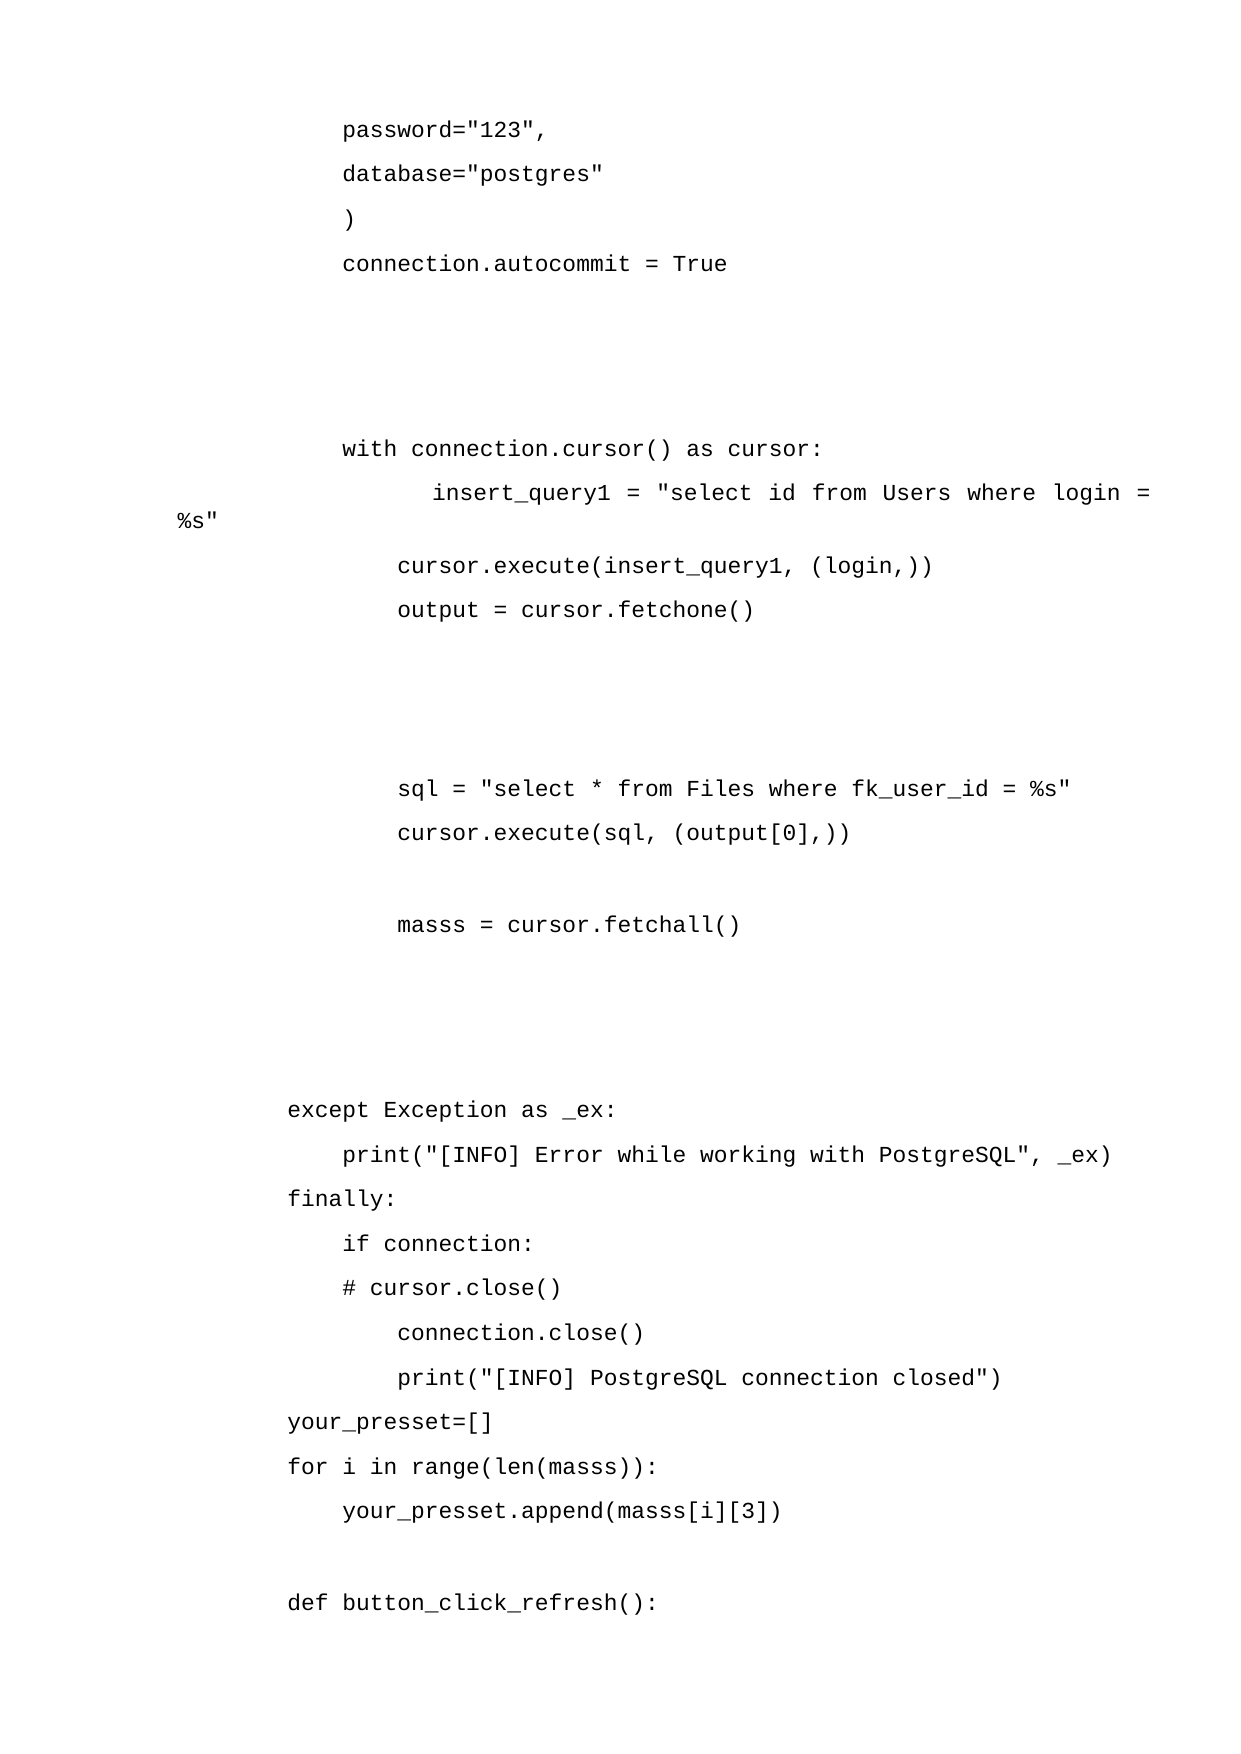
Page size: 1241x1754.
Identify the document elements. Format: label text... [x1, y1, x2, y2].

text database="postgres" [177, 163, 1152, 189]
text connection.autocommit = True [177, 252, 1152, 278]
text with connection.cursor() as cursor: [177, 437, 1152, 463]
text if connection: [177, 1232, 1152, 1258]
text password="123", [177, 118, 1152, 144]
text for i in range(len(masss)): [177, 1455, 1152, 1481]
text print("[INFO] PostgreSQL connection closed") [177, 1366, 1152, 1392]
text except Exception as _ex: [177, 1098, 1152, 1124]
text output = cursor.fetchone() [177, 599, 1152, 625]
text your_presset.append(masss[i][3]) [177, 1499, 1152, 1526]
text finally: [177, 1187, 1152, 1213]
text sql = "select * from Files where fk_user_id = %s" [177, 777, 1152, 803]
text ) [177, 207, 1152, 233]
text connection.close() [177, 1321, 1152, 1347]
text insert_query1 = "select id from Users where login = %s" [177, 482, 1152, 536]
text masss = cursor.fetchall() [177, 913, 1152, 939]
text def button_click_refresh(): [177, 1591, 1152, 1617]
text cursor.execute(sql, (output[0],)) [177, 822, 1152, 848]
text cursor.execute(insert_query1, (login,)) [177, 554, 1152, 580]
text print("[INFO] Error while working with PostgreSQL", _ex) [177, 1143, 1152, 1169]
text # cursor.close() [177, 1277, 1152, 1303]
text your_presset=[] [177, 1410, 1152, 1436]
